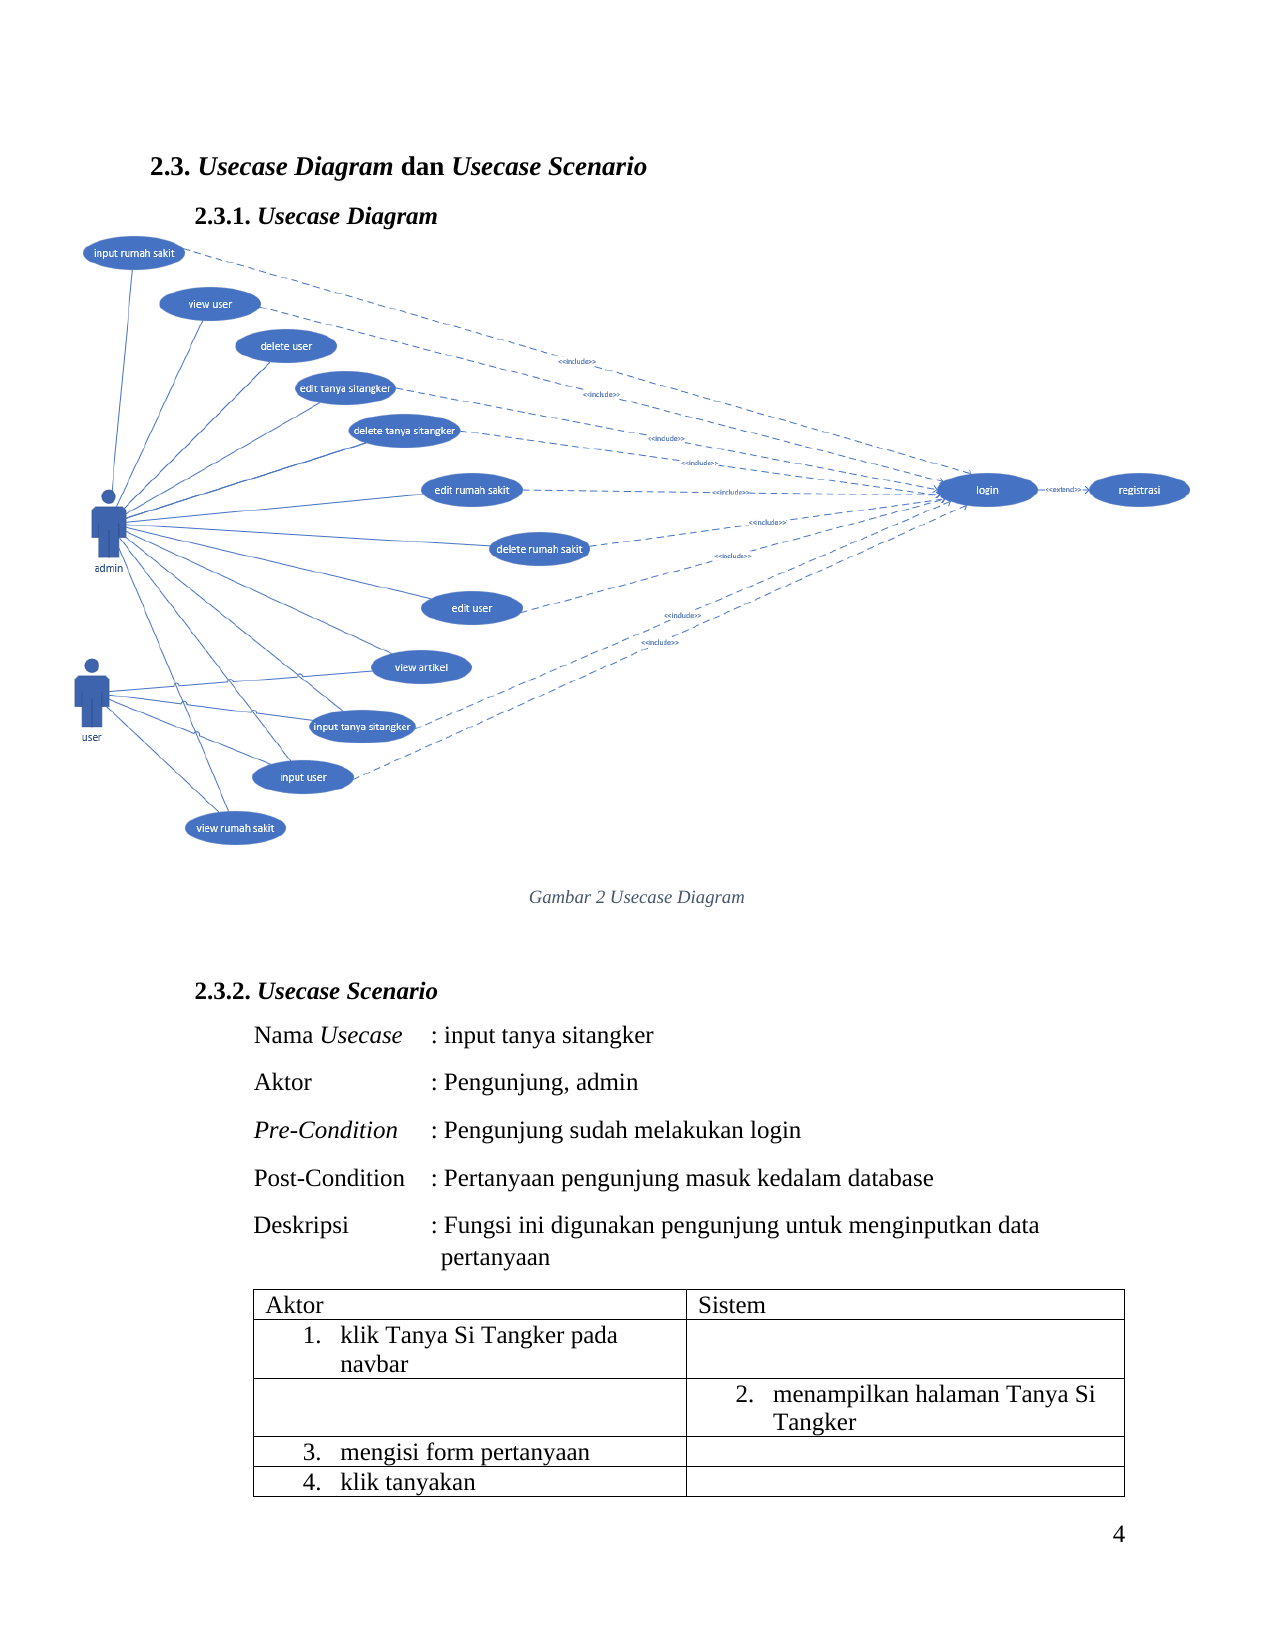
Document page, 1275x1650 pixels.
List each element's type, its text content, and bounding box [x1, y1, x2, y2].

text Pre-Condition : Pengunjung sudah melakukan login [253, 1115, 1125, 1144]
subtitle 2.3.1. Usecase Diagram [194, 201, 1125, 229]
table_cell [687, 1437, 1124, 1466]
text Aktor : Pengunjung, admin [253, 1067, 1125, 1096]
table_cell [254, 1379, 686, 1436]
table_cell [687, 1320, 1124, 1378]
table_cell menampilkan halaman Tanya Si Tangker [687, 1379, 1124, 1436]
table_cell klik Tanya Si Tangker pada navbar [254, 1320, 686, 1378]
text Nama Usecase : input tanya sitangker [253, 1020, 1125, 1048]
picture [37, 231, 1231, 867]
text Deskripsi : Fungsi ini digunakan pengunjung untuk menginputkan data pertanyaan [253, 1211, 1125, 1270]
table_header Sistem [687, 1290, 1124, 1319]
table_header Aktor [254, 1290, 686, 1319]
table_cell mengisi form pertanyaan [254, 1437, 686, 1466]
text Post-Condition : Pertanyaan pengunjung masuk kedalam database [253, 1163, 1125, 1192]
subtitle 2.3. Usecase Diagram dan Usecase Scenario [150, 150, 1125, 181]
subtitle 2.3.2. Usecase Scenario [194, 976, 1125, 1005]
table_cell [687, 1467, 1124, 1496]
table_cell klik tanyakan [254, 1467, 686, 1496]
